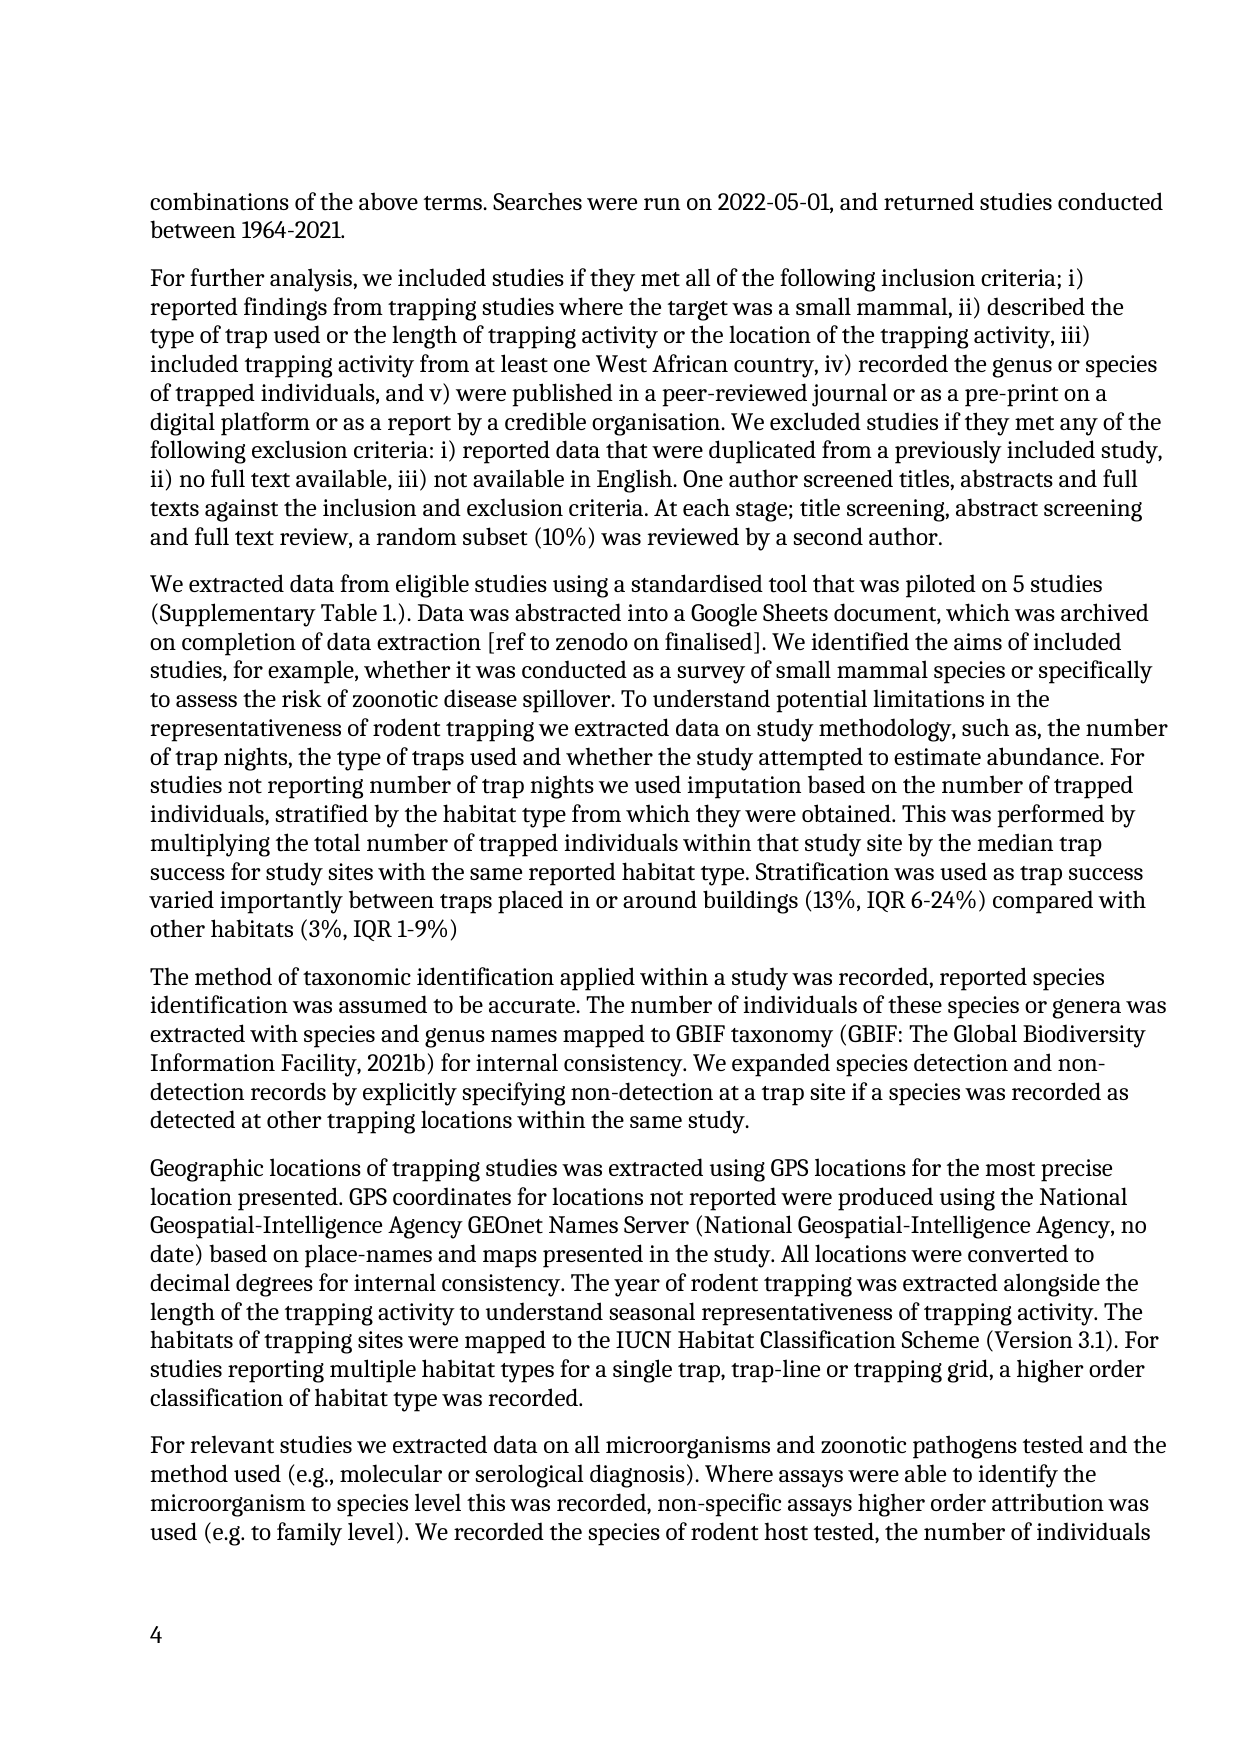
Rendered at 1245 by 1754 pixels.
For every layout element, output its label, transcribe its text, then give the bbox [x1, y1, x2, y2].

text Geographic locations of trapping studies was extracted using GPS locations for the most precise location presented. GPS coordinates for locations not reported were produced using the National Geospatial-Intelligence Agency GEOnet Names Server (National Geospatial-Intelligence Agency, no date) based on place-names and maps presented in the study. All locations were converted to decimal degrees for internal consistency. The year of rodent trapping was extracted alongside the length of the trapping activity to understand seasonal representativeness of trapping activity. The habitats of trapping sites were mapped to the IUCN Habitat Classification Scheme (Version 3.1). For studies reporting multiple habitat types for a single trap, trap-line or trapping grid, a higher order classification of habitat type was recorded. [150, 1154, 1170, 1412]
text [150, 1431, 1170, 1546]
text For further analysis, we included studies if they met all of the following inclusion criteria; i) reported findings from trapping studies where the target was a small mammal, ii) described the type of trap used or the length of trapping activity or the location of the trapping activity, iii) included trapping activity from at least one West African country, iv) recorded the genus or species of trapped individuals, and v) were published in a peer-reviewed journal or as a pre-print on a digital platform or as a report by a credible organisation. We excluded studies if they met any of the following exclusion criteria: i) reported data that were duplicated from a previously included study, ii) no full text available, iii) not available in English. One author screened titles, abstracts and full texts against the inclusion and exclusion criteria. At each stage; title screening, abstract screening and full text review, a random subset (10%) was reviewed by a second author. [150, 264, 1170, 551]
text The method of taxonomic identification applied within a study was recorded, reported species identification was assumed to be accurate. The number of individuals of these species or genera was extracted with species and genus names mapped to GBIF taxonomy (GBIF: The Global Biodiversity Information Facility, 2021b) for internal consistency. We expanded species detection and non-detection records by explicitly specifying non-detection at a trap site if a species was recorded as detected at other trapping locations within the same study. [150, 962, 1170, 1135]
text We extracted data from eligible studies using a standardised tool that was piloted on 5 studies (Supplementary Table 1.). Data was abstracted into a Google Sheets document, which was archived on completion of data extraction [ref to zenodo on finalised]. We identified the aims of included studies, for example, whether it was conducted as a survey of small mammal species or specifically to assess the risk of zoonotic disease spillover. To understand potential limitations in the representativeness of rodent trapping we extracted data on study methodology, such as, the number of trap nights, the type of traps used and whether the study attempted to estimate abundance. For studies not reporting number of trap nights we used imputation based on the number of trapped individuals, stratified by the habitat type from which they were obtained. This was performed by multiplying the total number of trapped individuals within that study site by the median trap success for study sites with the same reported habitat type. Stratification was used as trap success varied importantly between traps placed in or around buildings (13%, IQR 6-24%) compared with other habitats (3%, IQR 1-9%) [150, 570, 1170, 944]
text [150, 187, 1170, 245]
